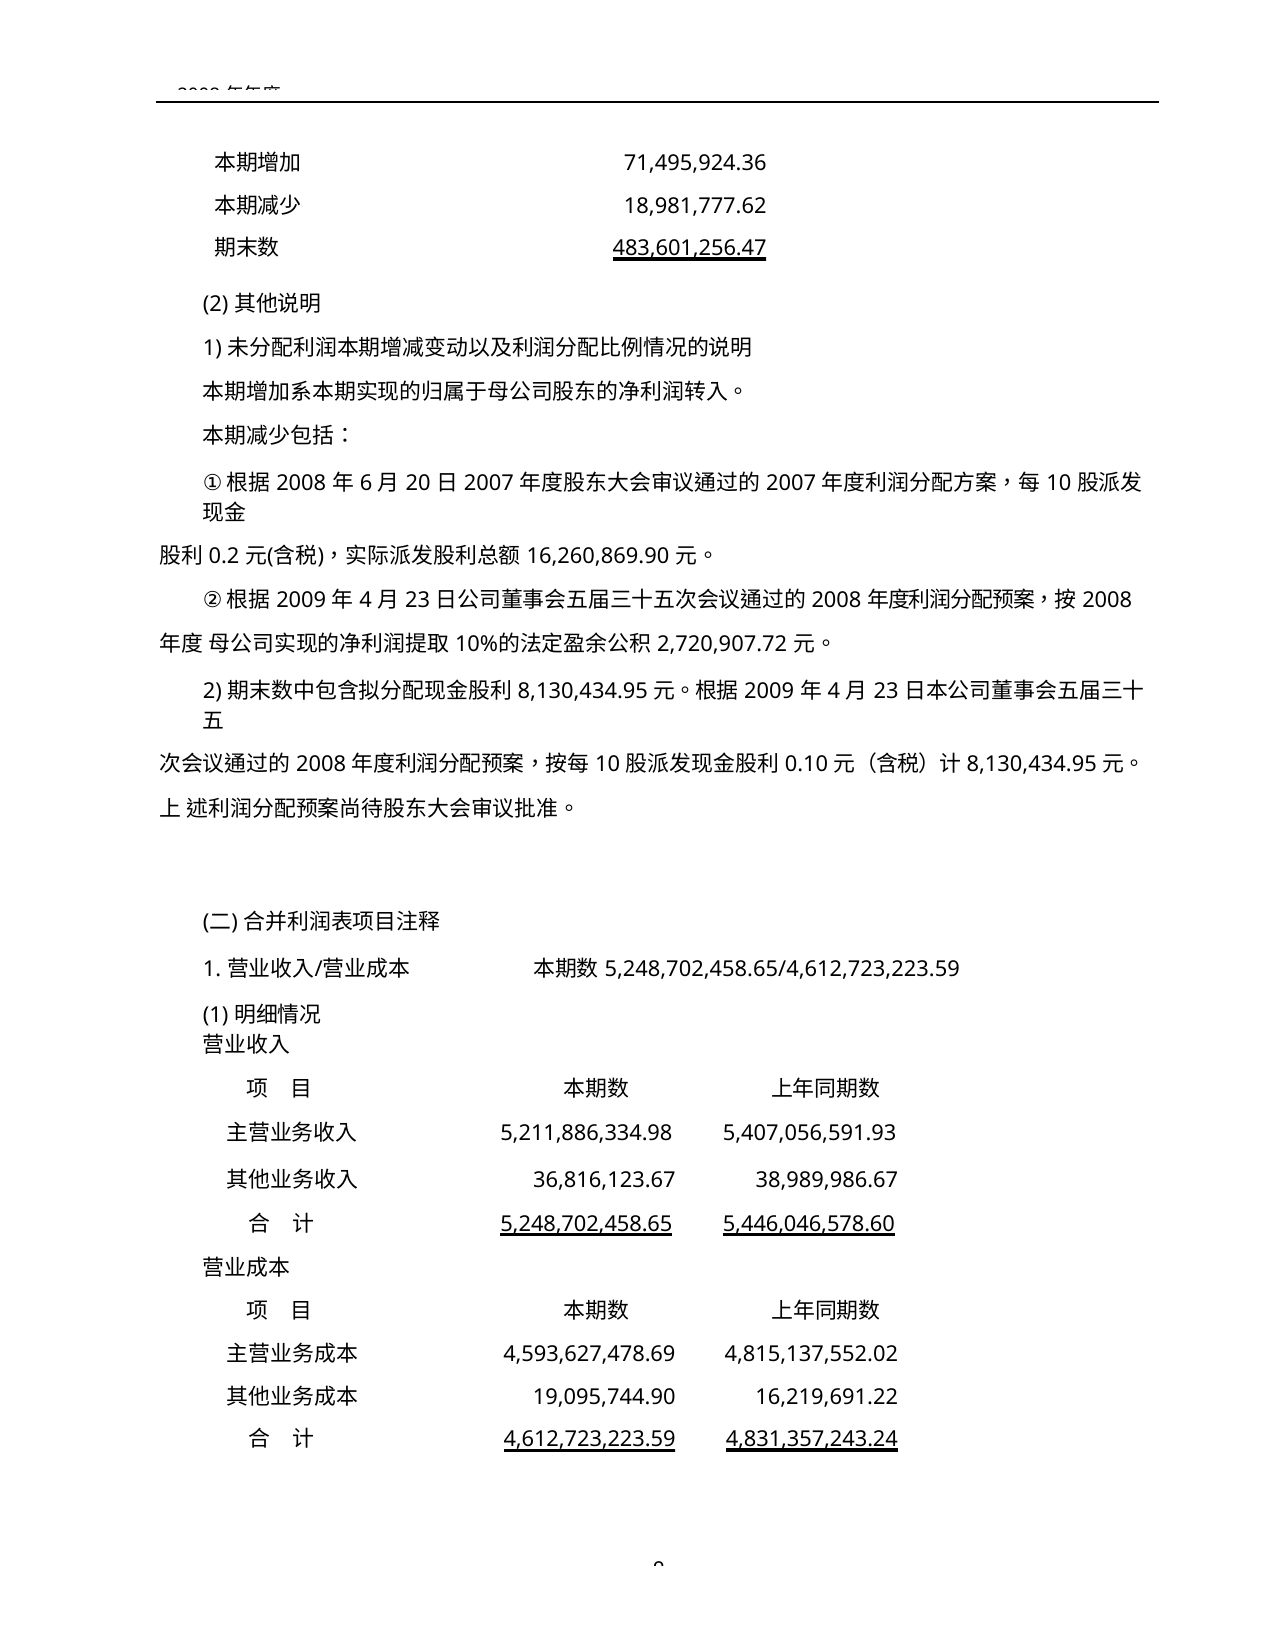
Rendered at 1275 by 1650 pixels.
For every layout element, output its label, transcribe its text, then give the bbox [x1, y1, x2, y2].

text (1) 明细情况 营业收入 [203, 999, 336, 1059]
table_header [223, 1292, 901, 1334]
text 项 目 本期数 上年同期数 主营业务收入 5,211,886,334.98 5,407,056,591.93 [226, 1073, 898, 1147]
text 营业成本 [203, 1252, 1158, 1281]
text ①根据 2008 年 6 月 20 日 2007 年度股东大会审议通过的 2007 年度利润分配方案，每 10 股派发现金 [203, 467, 1158, 526]
text 合 计 5,248,702,458.65 5,446,046,578.60 [248, 1208, 1158, 1238]
text 1. 营业收入/营业成本 本期数 5,248,702,458.65/4,612,723,223.59 [203, 952, 1158, 982]
text 1) 未分配利润本期增减变动以及利润分配比例情况的说明 本期增加系本期实现的归属于母公司股东的净利润转入。 本期减少包括： [203, 332, 762, 449]
text 次会议通过的 2008 年度利润分配预案，按每 10 股派发现金股利 0.10 元（含税）计 8,130,434.95 元。上 述利润分配预案尚待股东大会审议批准。 [159, 748, 1158, 822]
text ②根据 2009 年 4 月 23 日公司董事会五届三十五次会议通过的 2008 年度利润分配预案，按 2008 年度 母公司实现的净利润提取 10%的法定盈余公积 2,720,907.72 元。 [159, 584, 1158, 658]
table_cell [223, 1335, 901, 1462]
text 2) 期末数中包含拟分配现金股利 8,130,434.95 元。根据 2009 年 4 月 23 日本公司董事会五届三十五 [203, 675, 1158, 734]
text (二) 合并利润表项目注释 [203, 906, 1158, 935]
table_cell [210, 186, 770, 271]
text 其他业务收入 36,816,123.67 38,989,986.67 [144, 1164, 981, 1194]
text (2) 其他说明 [203, 288, 1158, 318]
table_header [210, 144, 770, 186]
text 股利 0.2 元(含税)，实际派发股利总额 16,260,869.90 元。 [159, 540, 1158, 570]
